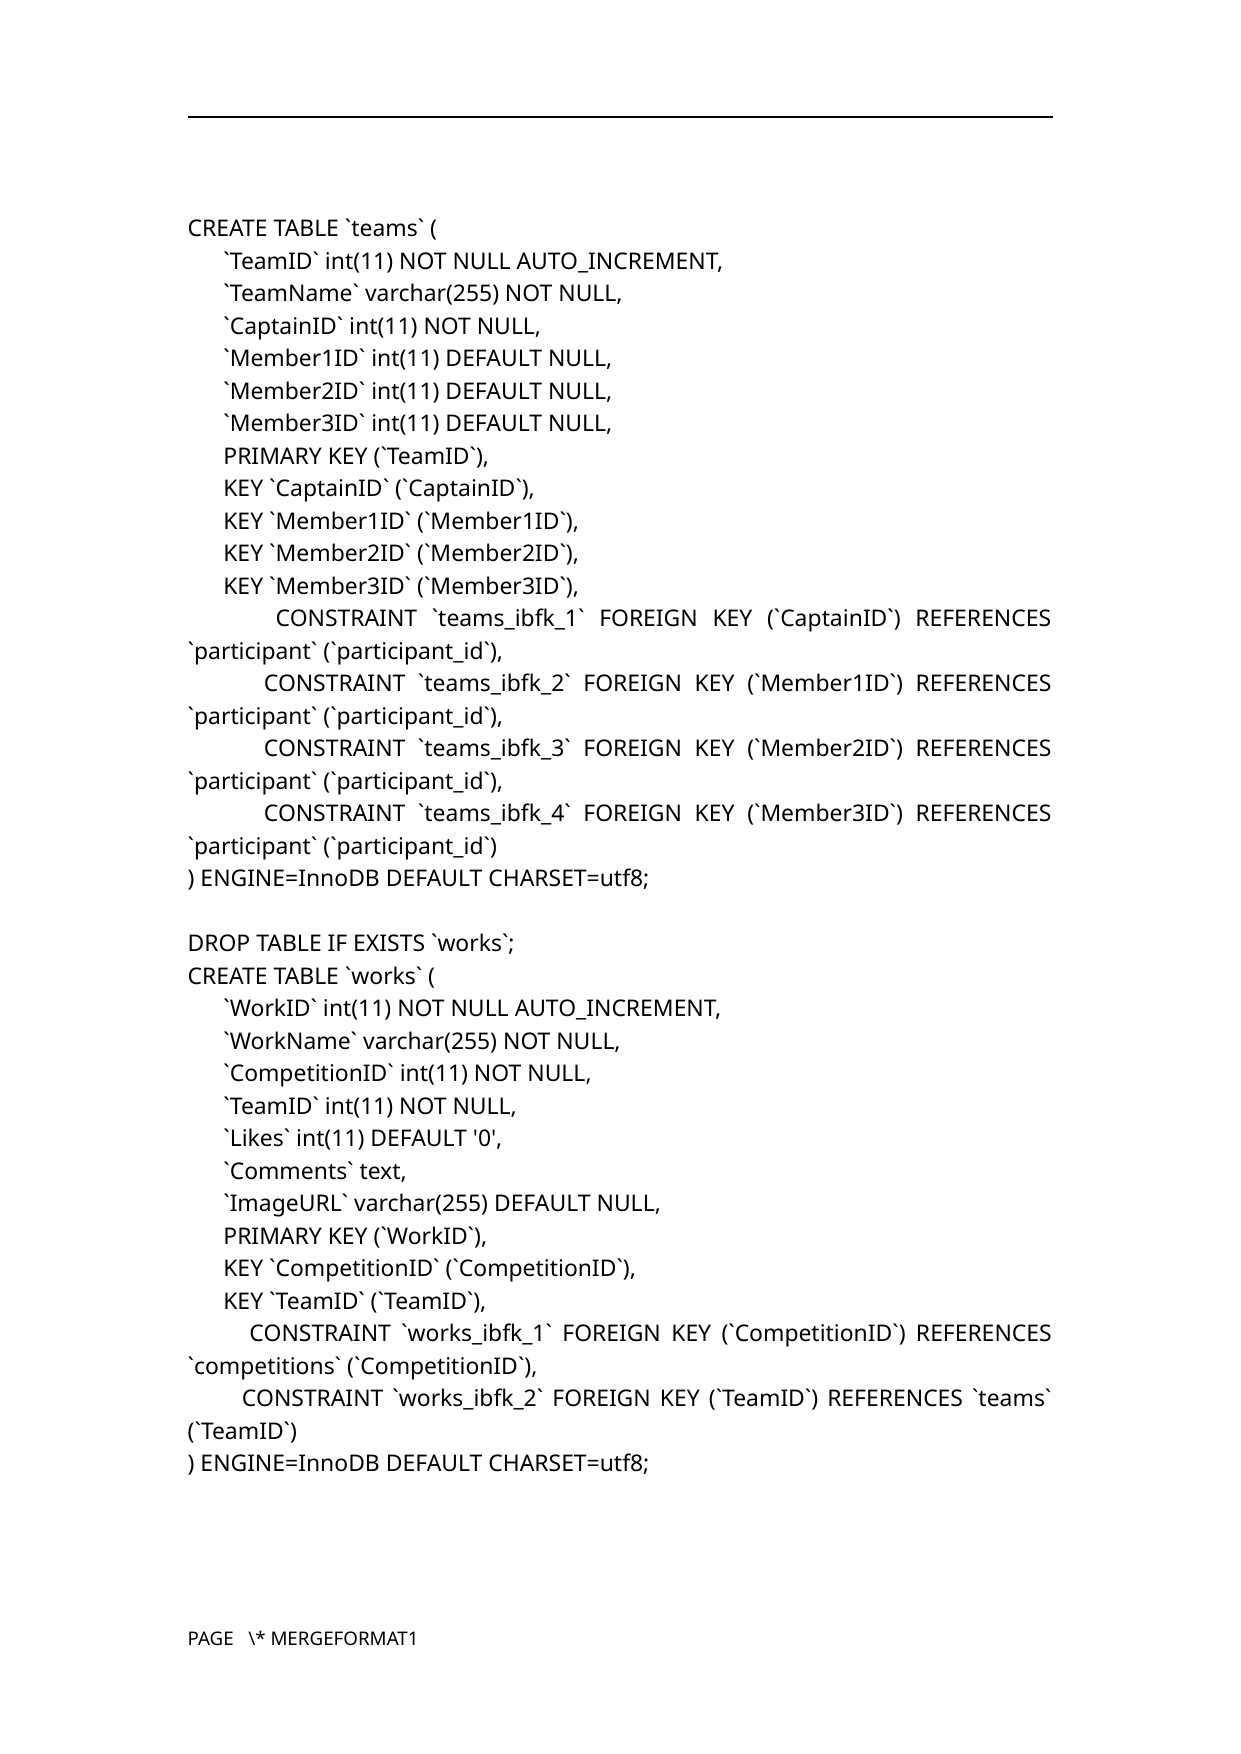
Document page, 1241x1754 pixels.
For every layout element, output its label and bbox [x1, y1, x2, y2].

text [187, 211, 1053, 1479]
